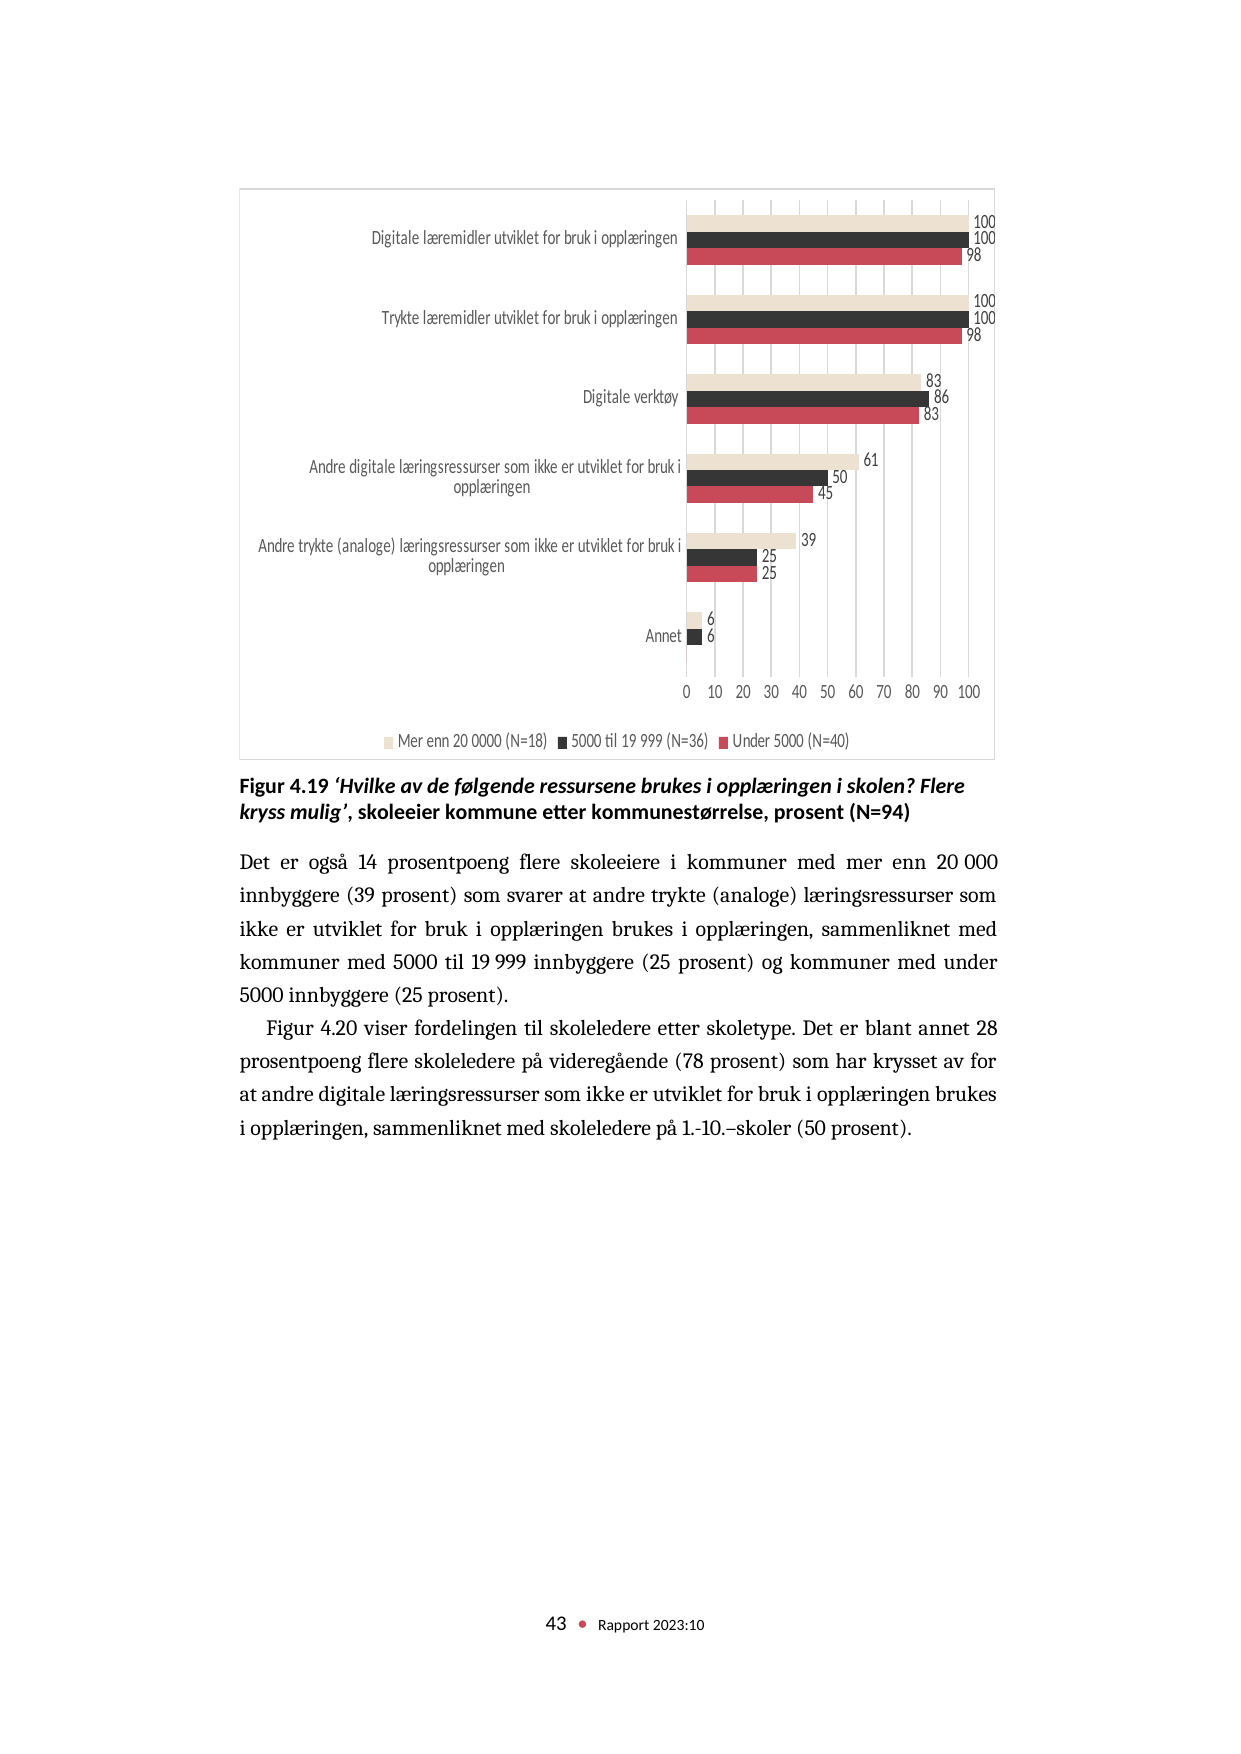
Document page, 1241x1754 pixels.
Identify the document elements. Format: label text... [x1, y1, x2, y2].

text Det er også 14 prosentpoeng flere skoleeiere i kommuner med mer enn 20 000 innbyggere (39 prosent) som svarer at andre trykte (analoge) læringsressurser som ikke er utviklet for bruk i opplæringen brukes i opplæringen, sammenliknet med kommuner med 5000 til 19 999 innbyggere (25 prosent) og kommuner med under 5000 innbyggere (25 prosent). [239, 842, 998, 1008]
